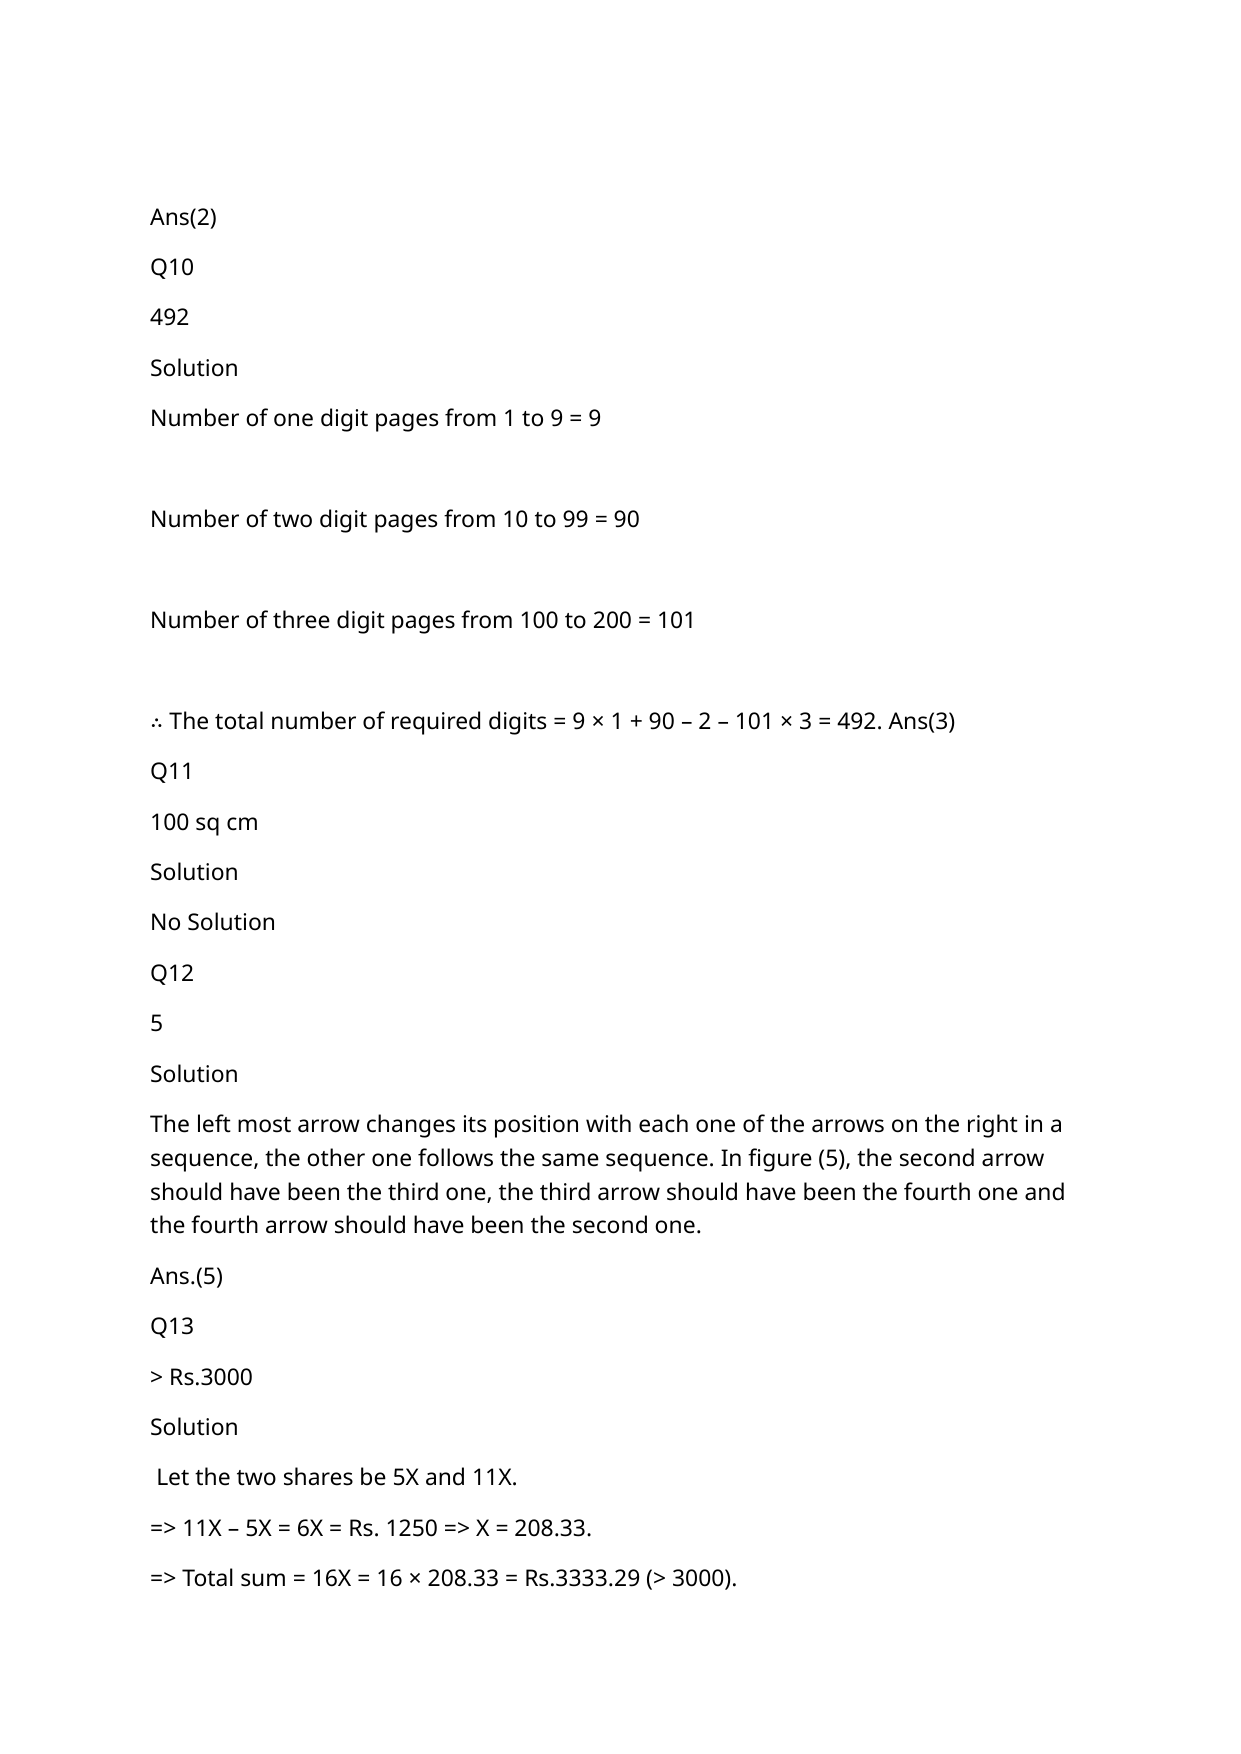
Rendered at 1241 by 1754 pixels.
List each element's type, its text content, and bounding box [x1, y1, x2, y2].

text The left most arrow changes its position with each one of the arrows on the right in a sequence, the other one follows the same sequence. In figure (5), the second arrow should have been the third one, the third arrow should have been the fourth one and the fourth arrow should have been the second one. [150, 1108, 1090, 1240]
text Q11 [150, 755, 1090, 786]
text Q12 [150, 957, 1090, 988]
text Number of one digit pages from 1 to 9 = 9 [150, 402, 1090, 433]
text 100 sq cm [150, 805, 1090, 837]
text No Solution [150, 906, 1090, 937]
text Q10 [150, 251, 1090, 282]
text Solution [150, 1057, 1090, 1089]
text Ans.(5) [150, 1259, 1090, 1291]
text Number of three digit pages from 100 to 200 = 101 [150, 604, 1090, 635]
text Let the two shares be 5X and 11X. [150, 1461, 1090, 1492]
text Solution [150, 1411, 1090, 1442]
text Ans(2) [150, 200, 1090, 232]
text => 11X – 5X = 6X = Rs. 1250 => X = 208.33. [150, 1512, 1090, 1543]
text Number of two digit pages from 10 to 99 = 90 [150, 503, 1090, 534]
text ∴ The total number of required digits = 9 × 1 + 90 – 2 – 101 × 3 = 492. Ans(3) [150, 704, 1090, 736]
text 492 [150, 301, 1090, 332]
text => Total sum = 16X = 16 × 208.33 = Rs.3333.29 (> 3000). [150, 1562, 1090, 1593]
text Q13 [150, 1310, 1090, 1341]
text 5 [150, 1007, 1090, 1038]
text > Rs.3000 [150, 1360, 1090, 1392]
text Solution [150, 856, 1090, 887]
text Solution [150, 352, 1090, 383]
